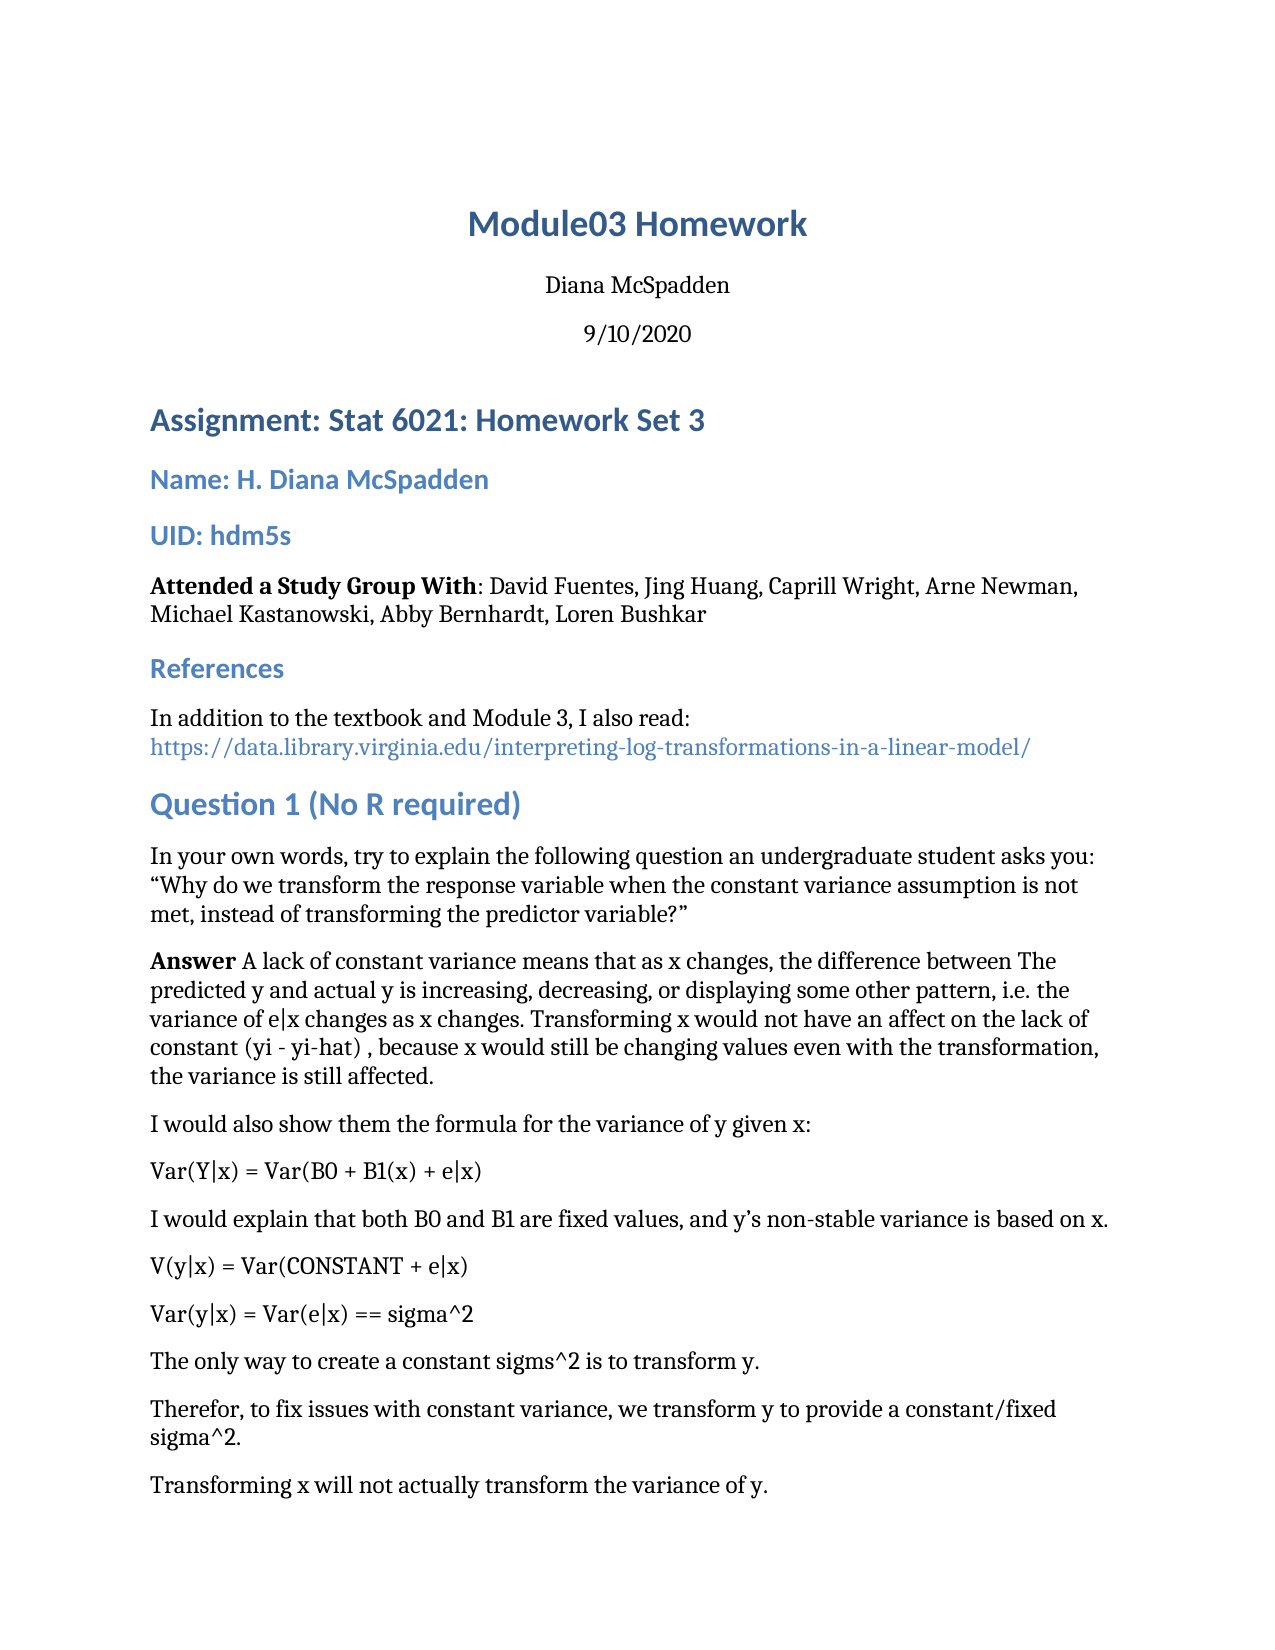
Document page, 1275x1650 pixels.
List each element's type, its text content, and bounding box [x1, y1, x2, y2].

text Diana McSpadden [150, 271, 1125, 299]
text Therefor, to fix issues with constant variance, we transform y to provide a constant/fixed sigma^2. [150, 1394, 1125, 1452]
text V(y|x) = Var(CONSTANT + e|x) [150, 1252, 1125, 1281]
text Transforming x will not actually transform the variance of y. [150, 1471, 1125, 1499]
text 9/10/2020 [150, 320, 1125, 349]
text Var(Y|x) = Var(B0 + B1(x) + e|x) [150, 1157, 1125, 1186]
text I would also show them the formula for the variance of y given x: [150, 1109, 1125, 1138]
text Attended a Study Group With: David Fuentes, Jing Huang, Caprill Wright, Arne Newman, Michael Kastanowski, Abby Bernhardt, Loren Bushkar [150, 572, 1125, 629]
text In addition to the textbook and Module 3, I also read: https://data.library.virginia.edu/interpreting-log-transformations-in-a-linear-model/ [150, 704, 1125, 762]
title Module03 Homework [150, 200, 1125, 246]
subtitle Question 1 (No R required) [150, 783, 1125, 823]
subtitle Name: H. Diana McSpadden [150, 461, 1125, 496]
subtitle References [150, 650, 1125, 686]
text Var(y|x) = Var(e|x) == sigma^2 [150, 1299, 1125, 1328]
subtitle Assignment: Stat 6021: Homework Set 3 [150, 399, 1125, 440]
text In your own words, try to explain the following question an undergraduate student asks you: “Why do we transform the response variable when the constant variance assumption is not met, instead of transforming the predictor variable?” [150, 842, 1125, 928]
subtitle UID: hdm5s [150, 517, 1125, 553]
text Answer A lack of constant variance means that as x changes, the difference between The predicted y and actual y is increasing, decreasing, or displaying some other pattern, i.e. the variance of e|x changes as x changes. Transforming x would not have an affect on the lack of constant (yi - yi-hat) , because x would still be changing values even with the transformation, the variance is still affected. [150, 947, 1125, 1091]
text I would explain that both B0 and B1 are fixed values, and y’s non-stable variance is based on x. [150, 1204, 1125, 1233]
text The only way to create a constant sigms^2 is to transform y. [150, 1347, 1125, 1376]
